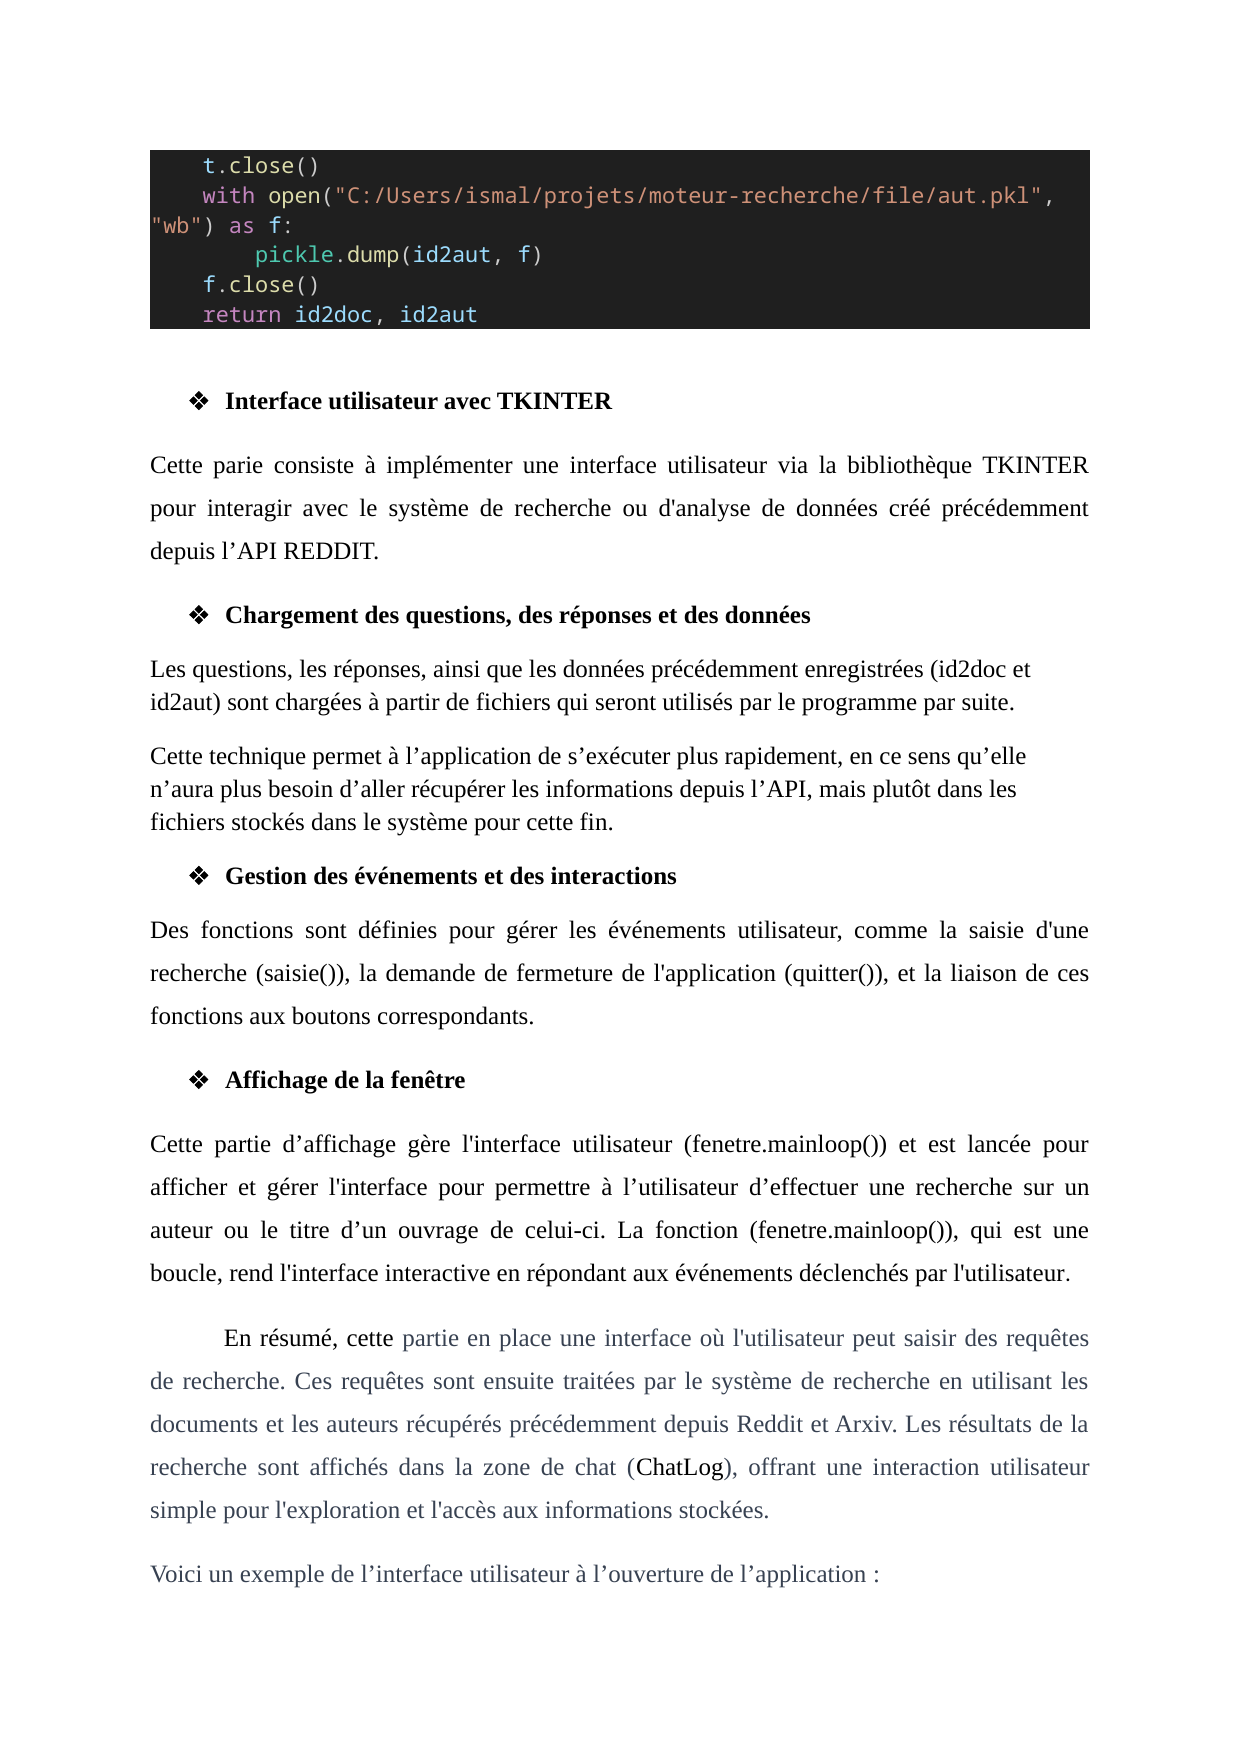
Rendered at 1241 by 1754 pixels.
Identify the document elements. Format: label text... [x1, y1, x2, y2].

text t.close() [150, 150, 1090, 180]
text return id2doc, id2aut [150, 299, 1090, 329]
text Cette technique permet à l’application de s’exécuter plus rapidement, en ce sens qu’elle n’aura plus besoin d’aller récupérer les informations depuis l’API, mais plutôt dans les fichiers stockés dans le système pour cette fin. [150, 741, 1090, 836]
text Les questions, les réponses, ainsi que les données précédemment enregistrées (id2doc et id2aut) sont chargées à partir de fichiers qui seront utilisés par le programme par suite. [150, 654, 1090, 716]
list Gestion des événements et des interactions [187, 861, 1090, 890]
text Cette parie consiste à implémenter une interface utilisateur via la bibliothèque TKINTER pour interagir avec le système de recherche ou d'analyse de données créé précédemment depuis l’API REDDIT. [150, 450, 1090, 565]
text with open("C:/Users/ismal/projets/moteur-recherche/file/aut.pkl", "wb") as f: [150, 180, 1090, 239]
list Chargement des questions, des réponses et des données [187, 600, 1090, 629]
list Affichage de la fenêtre [187, 1065, 1090, 1094]
text En résumé, cette partie en place une interface où l'utilisateur peut saisir des requêtes de recherche. Ces requêtes sont ensuite traitées par le système de recherche en utilisant les documents et les auteurs récupérés précédemment depuis Reddit et Arxiv. Les résultats de la recherche sont affichés dans la zone de chat (ChatLog), offrant une interaction utilisateur simple pour l'exploration et l'accès aux informations stockées. [150, 1323, 1090, 1524]
text Voici un exemple de l’interface utilisateur à l’ouverture de l’application : [150, 1559, 1090, 1588]
text pickle.dump(id2aut, f) [150, 239, 1090, 269]
text Des fonctions sont définies pour gérer les événements utilisateur, comme la saisie d'une recherche (saisie()), la demande de fermeture de l'application (quitter()), et la liaison de ces fonctions aux boutons correspondants. [150, 915, 1090, 1030]
list Interface utilisateur avec TKINTER [187, 386, 1090, 415]
text Cette partie d’affichage gère l'interface utilisateur (fenetre.mainloop()) et est lancée pour afficher et gérer l'interface pour permettre à l’utilisateur d’effectuer une recherche sur un auteur ou le titre d’un ouvrage de celui-ci. La fonction (fenetre.mainloop()), qui est une boucle, rend l'interface interactive en répondant aux événements déclenchés par l'utilisateur. [150, 1129, 1090, 1287]
text f.close() [150, 269, 1090, 299]
